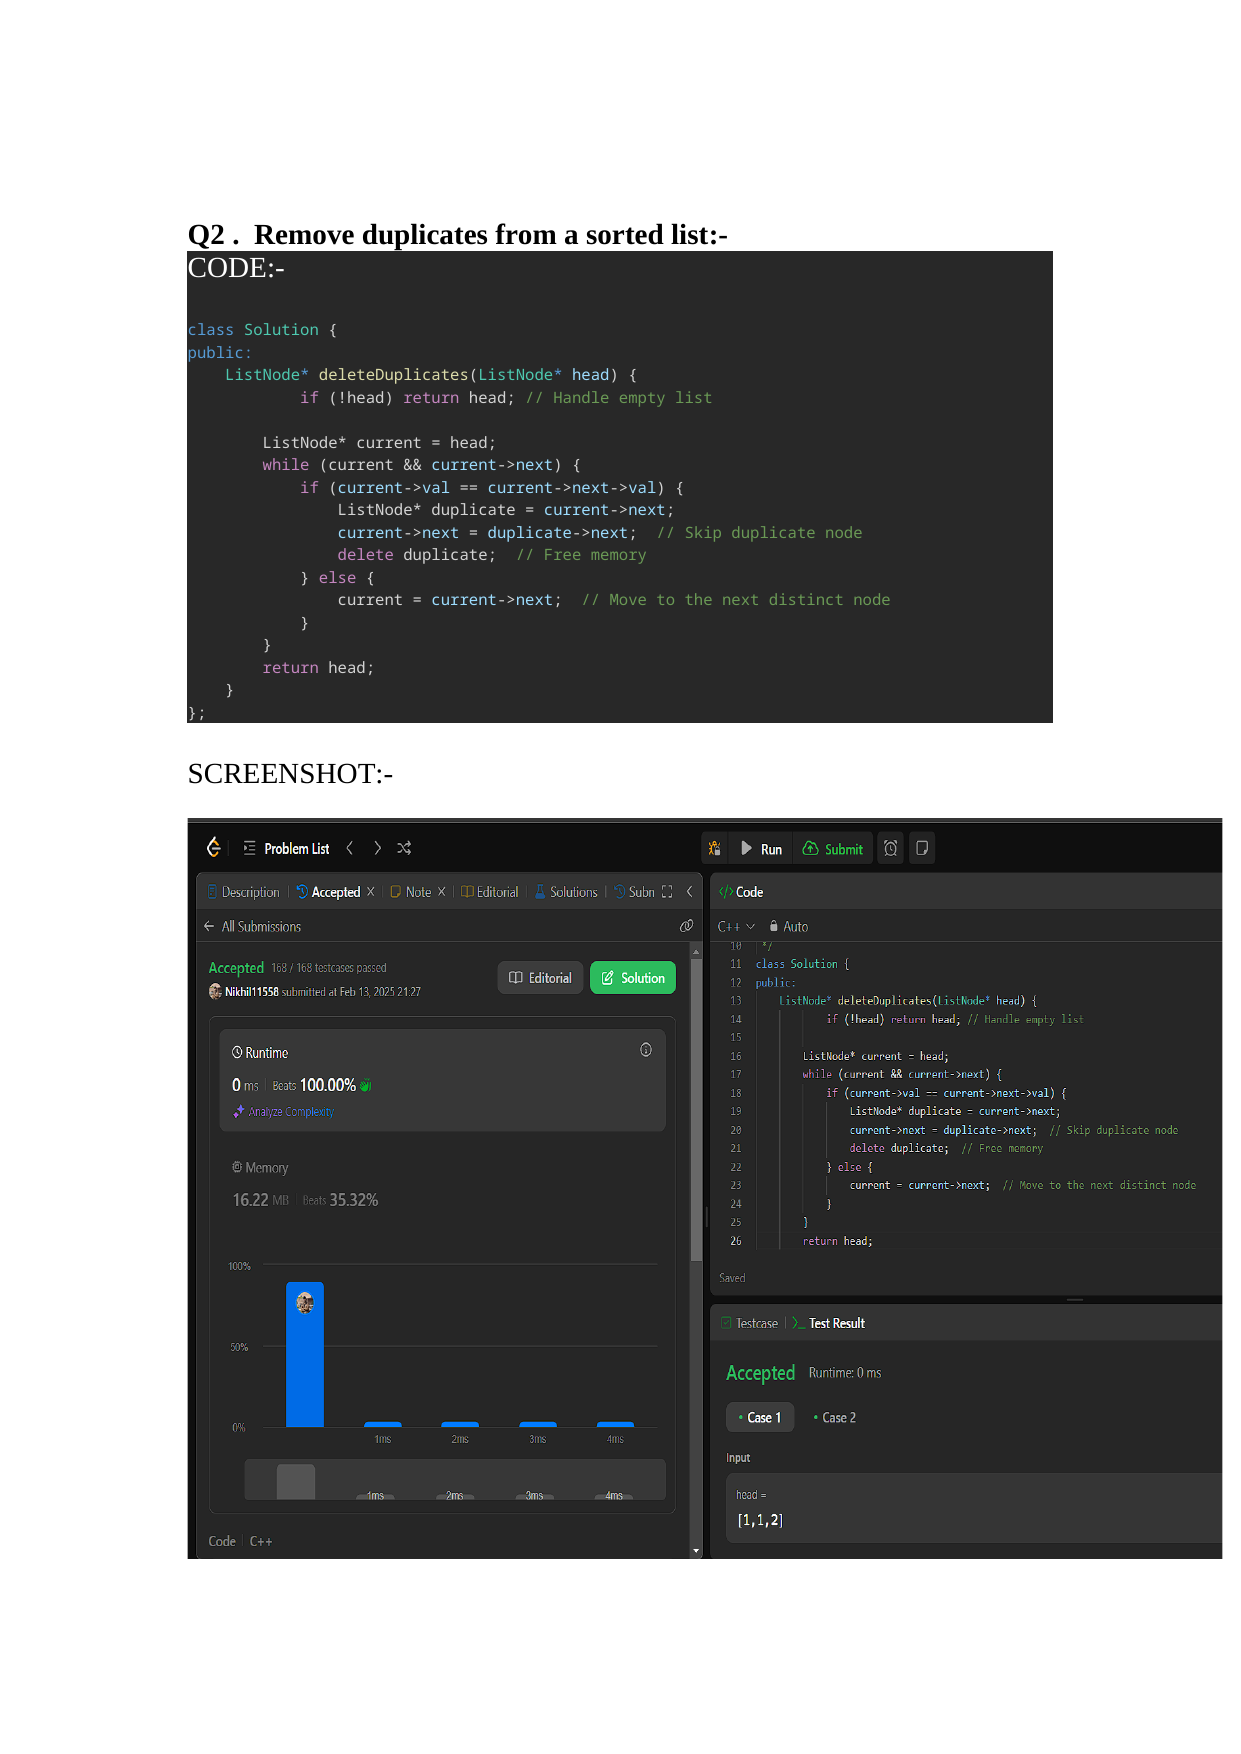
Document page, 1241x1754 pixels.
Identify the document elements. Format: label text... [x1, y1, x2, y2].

text ListNode* duplicate = current->next; [187, 498, 1053, 520]
text SCREENSHOT:- [187, 756, 1053, 790]
text current = current->next; // Move to the next distinct node [187, 588, 1053, 610]
text } [187, 633, 1053, 655]
text } [187, 678, 1053, 700]
text while (current && current->next) { [187, 453, 1053, 475]
text if (current->val == current->next->val) { [187, 475, 1053, 498]
text current->next = duplicate->next; // Skip duplicate node [187, 520, 1053, 543]
text } [187, 610, 1053, 633]
text Q2 . Remove duplicates from a sorted list:- [187, 217, 1053, 251]
picture [187, 818, 1223, 1559]
text return head; [187, 655, 1053, 678]
text if (!head) return head; // Handle empty list [187, 385, 1053, 408]
text delete duplicate; // Free memory [187, 543, 1053, 565]
text } else { [187, 565, 1053, 588]
text ListNode* deleteDuplicates(ListNode* head) { [187, 363, 1053, 385]
text CODE:- [187, 251, 1053, 284]
text public: [187, 340, 1053, 363]
text ListNode* current = head; [187, 430, 1053, 453]
text }; [187, 700, 1053, 723]
text class Solution { [187, 318, 1053, 340]
